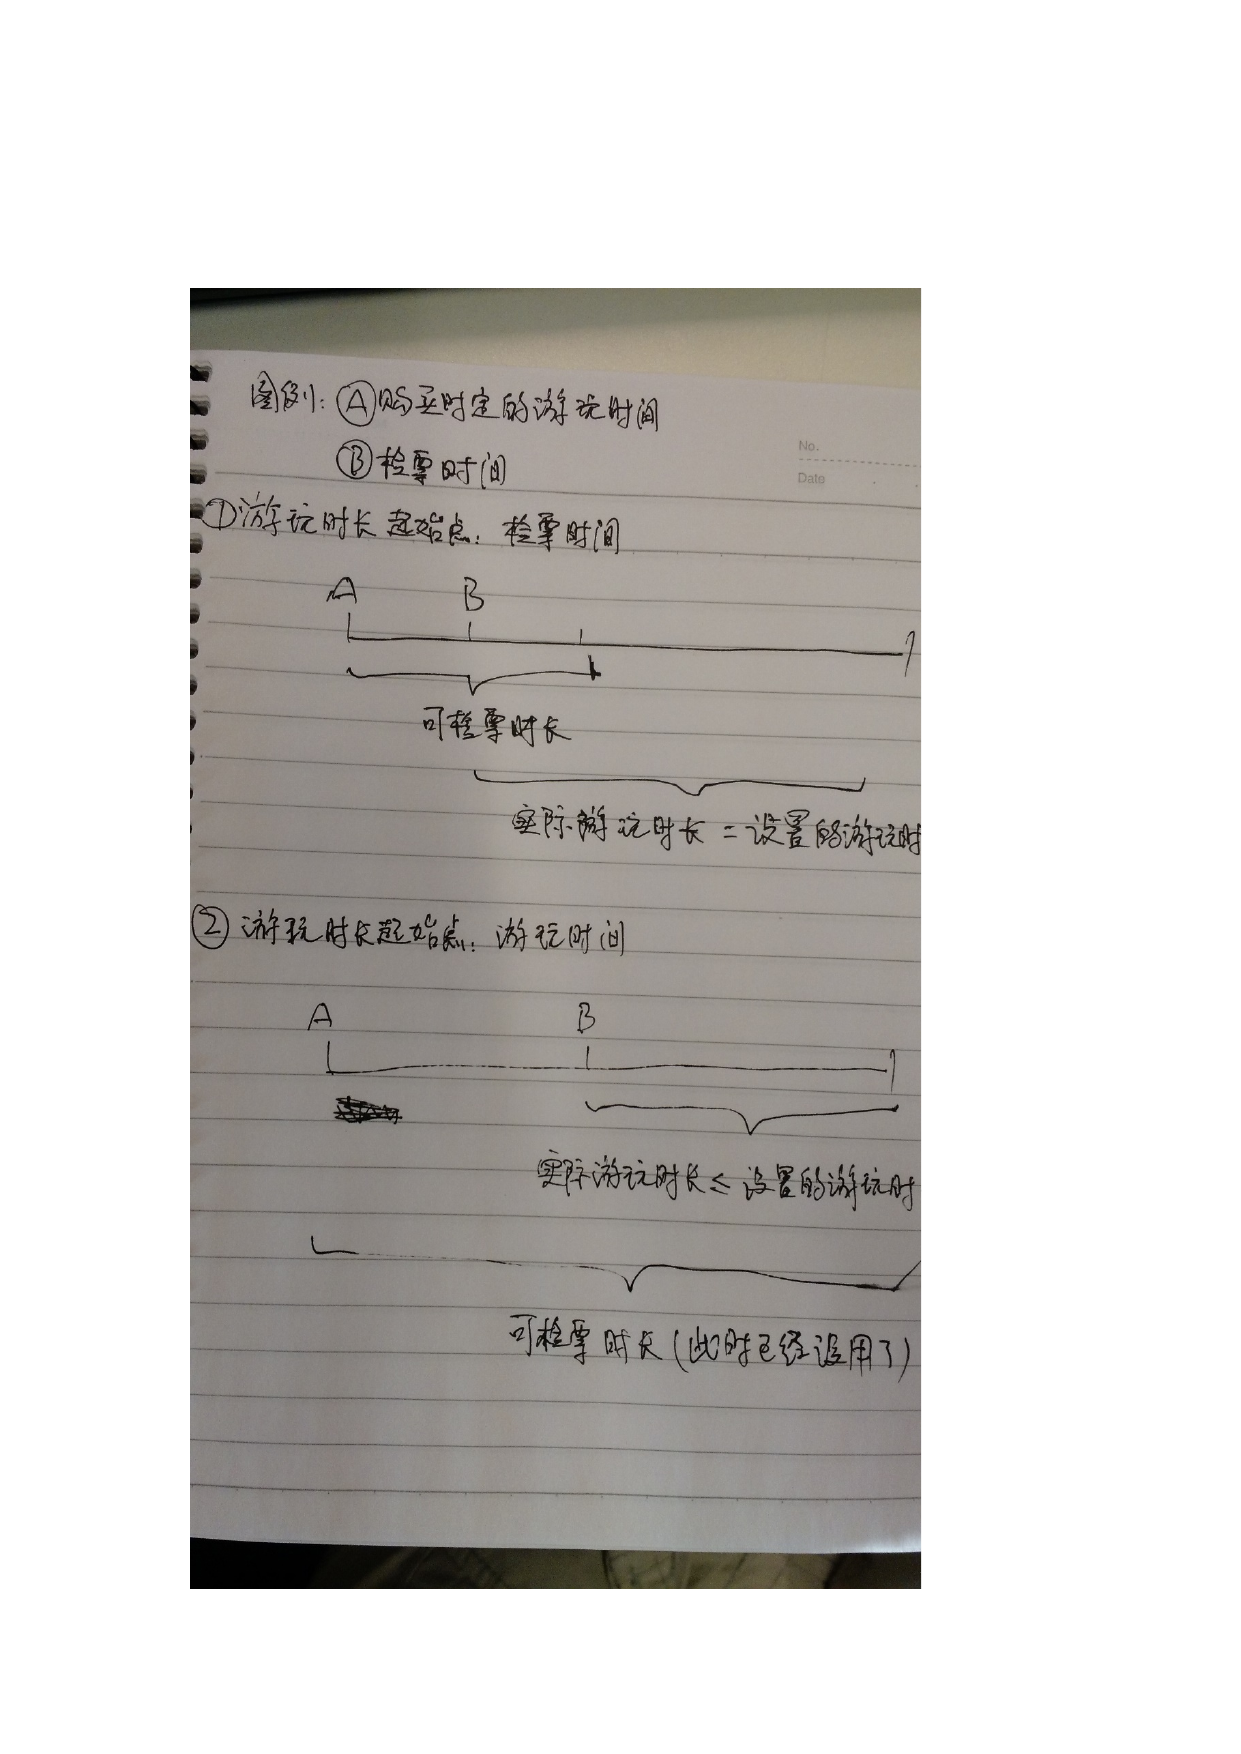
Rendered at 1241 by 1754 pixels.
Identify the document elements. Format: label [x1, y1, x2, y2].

picture [190, 288, 922, 1589]
